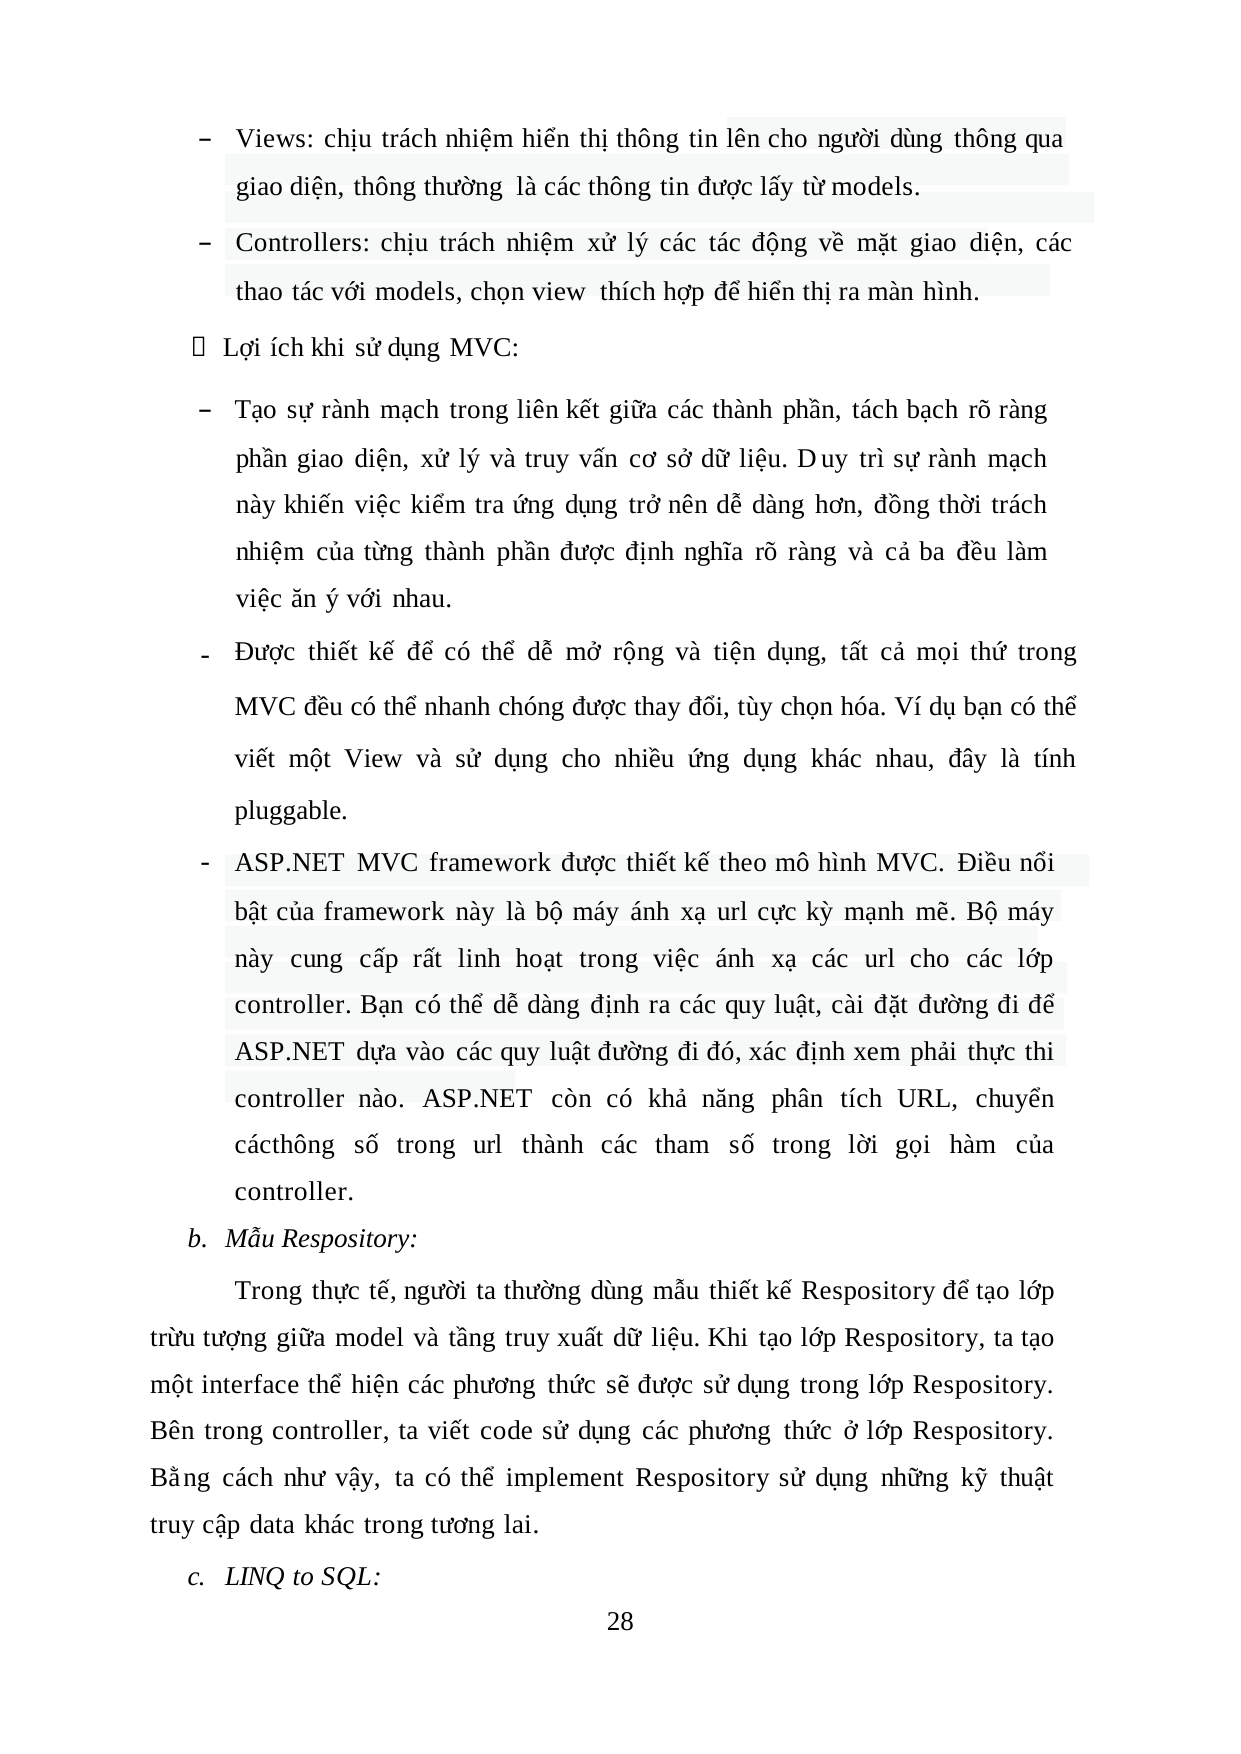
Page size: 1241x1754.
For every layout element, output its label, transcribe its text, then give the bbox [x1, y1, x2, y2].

list Được thiết kế để có thể dễ mở rộng và tiện dụng, tất cả mọi thứ trong MVC đều có thể nhanh chóng được thay đổi, tùy chọn hóa. Ví dụ bạn có thể viết một View và sử dụng cho nhiều ứng dụng khác nhau, đây là tính pluggable. [197, 635, 1077, 829]
text – Tạo sự rành mạch trong liên kết giữa các thành phần, tách bạch rõ ràng phần giao diện, xử lý và truy vấn cơ sở dữ liệu. D uy trì sự rành mạch này khiến việc kiểm tra ứng dụng trở nên dễ dàng hơn, đồng thời trách nhiệm của từng thành phần được định nghĩa rõ ràng và cả ba đều làm việc ăn ý với nhau. [198, 389, 1048, 613]
text Trong thực tế, người ta thường dùng mẫu thiết kế Respository để tạo lớp trừu tượng giữa model và tầng truy xuất dữ liệu. Khi tạo lớp Respository, ta tạo một interface thể hiện các phương thức sẽ được sử dụng trong lớp Respository. Bên trong controller, ta viết code sử dụng các phương thức ở lớp Respository. Bằng cách như vậy, ta có thể implement Respository sử dụng những kỹ thuật truy cập data khác trong tương lai. [150, 1274, 1054, 1539]
list LINQ to SQL: [187, 1560, 1054, 1591]
text  Lợi ích khi sử dụng MVC: [190, 327, 1090, 364]
text – Views: chịu trách nhiệm hiển thị thông tin lên cho người dùng thông qua giao diện, thông thường là các thông tin được lấy từ models. [198, 118, 1063, 202]
list ASP.NET MVC framework được thiết kế theo mô hình MVC. Điều nổi bật của framework này là bộ máy ánh xạ url cực kỳ mạnh mẽ. Bộ máy này cung cấp rất linh hoạt trong việc ánh xạ các url cho các lớp controller. Bạn có thể dễ dàng định ra các quy luật, cài đặt đường đi để ASP.NET dựa vào các quy luật đường đi đó, xác định xem phải thực thi controller nào. ASP.NET còn có khả năng phân tích URL, chuyển cácthông số trong url thành các tham số trong lời gọi hàm của controller. [197, 846, 1054, 1206]
list Mẫu Respository: [187, 1222, 1054, 1253]
text – Controllers: chịu trách nhiệm xử lý các tác động về mặt giao diện, các thao tác với models, chọn view thích hợp để hiển thị ra màn hình. [198, 222, 1073, 306]
